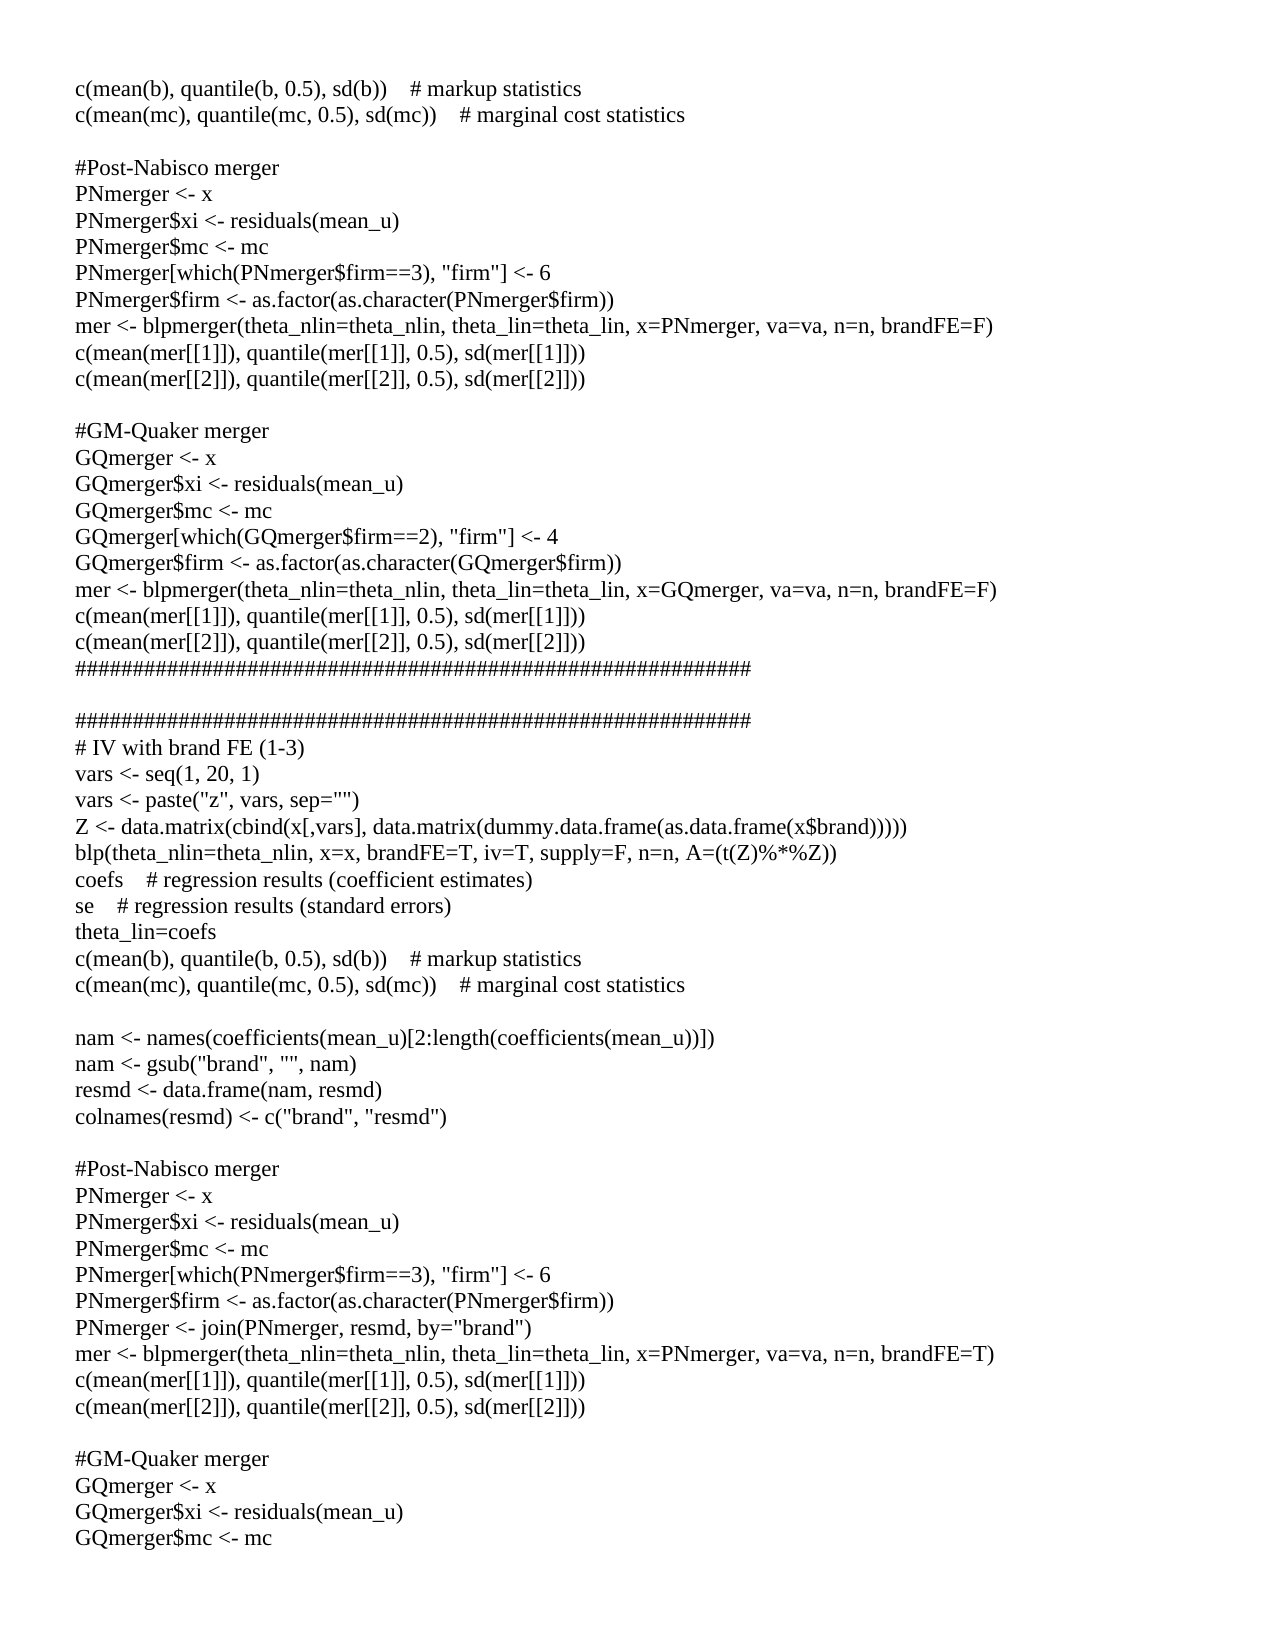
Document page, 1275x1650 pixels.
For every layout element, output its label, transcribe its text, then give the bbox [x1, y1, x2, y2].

text nam <- gsub("brand", "", nam) [75, 1050, 1200, 1076]
text #Post-Nabisco merger [75, 1156, 1200, 1182]
text GQmerger <- x [75, 1472, 1200, 1498]
text GQmerger$xi <- residuals(mean_u) [75, 470, 1200, 497]
text PNmerger <- x [75, 180, 1200, 207]
text PNmerger$mc <- mc [75, 233, 1200, 259]
text GQmerger[which(GQmerger$firm==2), "firm"] <- 4 [75, 523, 1200, 549]
text GQmerger <- x [75, 444, 1200, 470]
text ########################################################### [75, 707, 1200, 734]
text # IV with brand FE (1-3) [75, 734, 1200, 760]
text c(mean(b), quantile(b, 0.5), sd(b)) # markup statistics [75, 945, 1200, 971]
text PNmerger <- x [75, 1182, 1200, 1208]
text PNmerger$mc <- mc [75, 1234, 1200, 1261]
text GQmerger$xi <- residuals(mean_u) [75, 1498, 1200, 1524]
text PNmerger[which(PNmerger$firm==3), "firm"] <- 6 [75, 259, 1200, 286]
text mer <- blpmerger(theta_nlin=theta_nlin, theta_lin=theta_lin, x=PNmerger, va=va, n=n, brandFE=T) [75, 1340, 1200, 1366]
text PNmerger$xi <- residuals(mean_u) [75, 1208, 1200, 1234]
text colnames(resmd) <- c("brand", "resmd") [75, 1103, 1200, 1129]
text c(mean(mer[[2]]), quantile(mer[[2]], 0.5), sd(mer[[2]])) [75, 1393, 1200, 1419]
text #Post-Nabisco merger [75, 154, 1200, 180]
text mer <- blpmerger(theta_nlin=theta_nlin, theta_lin=theta_lin, x=PNmerger, va=va, n=n, brandFE=F) [75, 312, 1200, 338]
text GQmerger$firm <- as.factor(as.character(GQmerger$firm)) [75, 549, 1200, 576]
text theta_lin=coefs [75, 918, 1200, 945]
text se # regression results (standard errors) [75, 892, 1200, 918]
text c(mean(mc), quantile(mc, 0.5), sd(mc)) # marginal cost statistics [75, 101, 1200, 128]
text vars <- seq(1, 20, 1) [75, 760, 1200, 787]
text #GM-Quaker merger [75, 1445, 1200, 1472]
text blp(theta_nlin=theta_nlin, x=x, brandFE=T, iv=T, supply=F, n=n, A=(t(Z)%*%Z)) [75, 839, 1200, 866]
text resmd <- data.frame(nam, resmd) [75, 1076, 1200, 1103]
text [75, 1366, 1200, 1393]
text vars <- paste("z", vars, sep="") [75, 787, 1200, 813]
text c(mean(mc), quantile(mc, 0.5), sd(mc)) # marginal cost statistics [75, 971, 1200, 997]
text PNmerger <- join(PNmerger, resmd, by="brand") [75, 1314, 1200, 1340]
text c(mean(mer[[2]]), quantile(mer[[2]], 0.5), sd(mer[[2]])) [75, 365, 1200, 391]
text Z <- data.matrix(cbind(x[,vars], data.matrix(dummy.data.frame(as.data.frame(x$brand))))) [75, 813, 1200, 839]
text PNmerger$firm <- as.factor(as.character(PNmerger$firm)) [75, 1287, 1200, 1314]
text GQmerger$mc <- mc [75, 497, 1200, 523]
text PNmerger$xi <- residuals(mean_u) [75, 207, 1200, 233]
text c(mean(mer[[2]]), quantile(mer[[2]], 0.5), sd(mer[[2]])) [75, 628, 1200, 655]
text GQmerger$mc <- mc [75, 1524, 1200, 1551]
text c(mean(mer[[1]]), quantile(mer[[1]], 0.5), sd(mer[[1]])) [75, 602, 1200, 628]
text c(mean(b), quantile(b, 0.5), sd(b)) # markup statistics [75, 75, 1200, 101]
text ########################################################### [75, 655, 1200, 681]
text PNmerger$firm <- as.factor(as.character(PNmerger$firm)) [75, 286, 1200, 312]
text #GM-Quaker merger [75, 418, 1200, 444]
text PNmerger[which(PNmerger$firm==3), "firm"] <- 6 [75, 1261, 1200, 1287]
text c(mean(mer[[1]]), quantile(mer[[1]], 0.5), sd(mer[[1]])) [75, 338, 1200, 365]
text mer <- blpmerger(theta_nlin=theta_nlin, theta_lin=theta_lin, x=GQmerger, va=va, n=n, brandFE=F) [75, 576, 1200, 602]
text nam <- names(coefficients(mean_u)[2:length(coefficients(mean_u))]) [75, 1024, 1200, 1050]
text coefs # regression results (coefficient estimates) [75, 866, 1200, 892]
